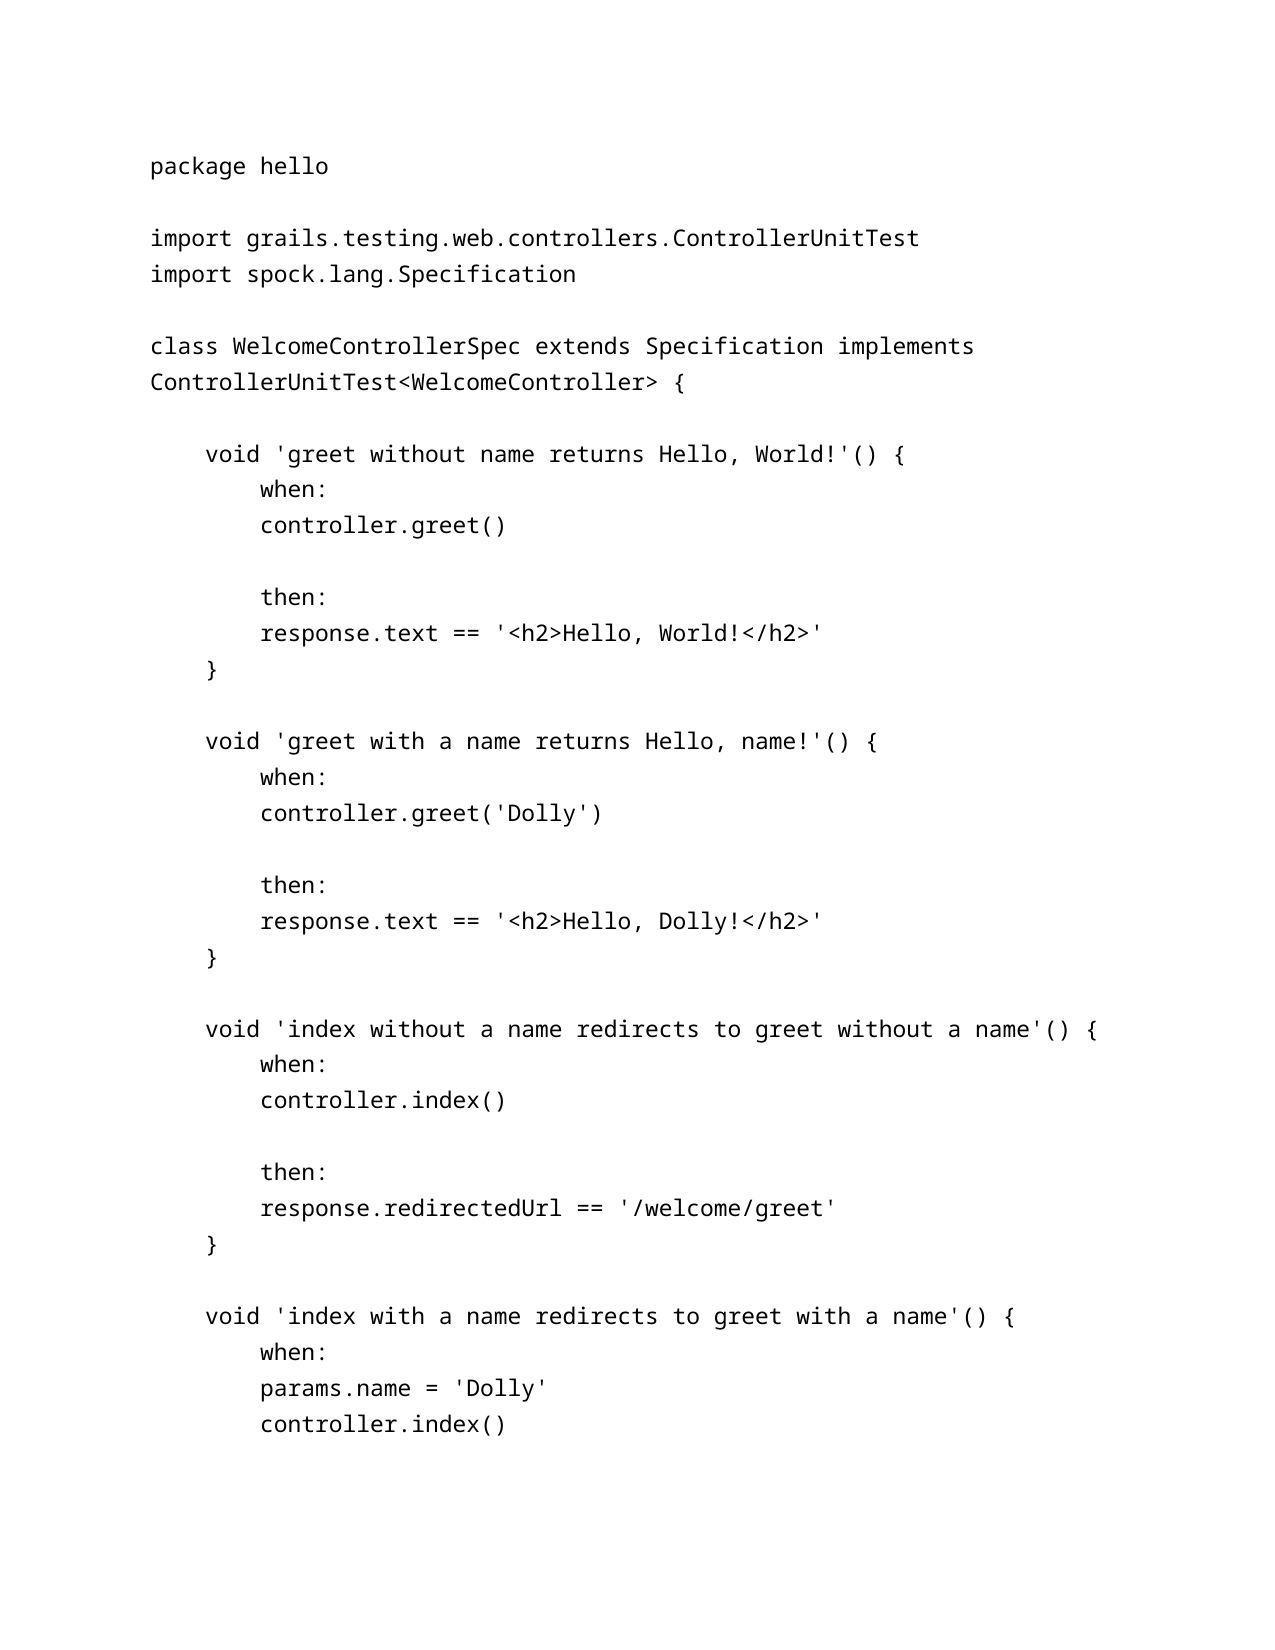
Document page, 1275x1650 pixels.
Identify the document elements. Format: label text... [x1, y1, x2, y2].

subtitle void 'index with a name redirects to greet with a name'() { [150, 1300, 1125, 1331]
subtitle then: [150, 869, 1125, 900]
subtitle when: [150, 761, 1125, 792]
subtitle when: [150, 1336, 1125, 1367]
subtitle then: [150, 581, 1125, 612]
subtitle then: [150, 1156, 1125, 1187]
subtitle when: [150, 473, 1125, 505]
subtitle void 'index without a name redirects to greet without a name'() { [150, 1012, 1125, 1044]
subtitle void 'greet with a name returns Hello, name!'() { [150, 725, 1125, 756]
subtitle controller.index() [150, 1408, 1125, 1439]
subtitle } [150, 941, 1125, 972]
subtitle controller.greet('Dolly') [150, 797, 1125, 828]
subtitle void 'greet without name returns Hello, World!'() { [150, 437, 1125, 469]
subtitle } [150, 1228, 1125, 1259]
subtitle class WelcomeControllerSpec extends Specification implements ControllerUnitTest<WelcomeController> { [150, 330, 1125, 397]
subtitle import spock.lang.Specification [150, 258, 1125, 289]
subtitle controller.index() [150, 1084, 1125, 1116]
subtitle response.text == '<h2>Hello, Dolly!</h2>' [150, 905, 1125, 936]
subtitle response.text == '<h2>Hello, World!</h2>' [150, 617, 1125, 648]
subtitle } [150, 653, 1125, 684]
subtitle response.redirectedUrl == '/welcome/greet' [150, 1192, 1125, 1223]
subtitle when: [150, 1048, 1125, 1080]
subtitle controller.greet() [150, 509, 1125, 541]
subtitle package hello [150, 150, 1125, 181]
subtitle import grails.testing.web.controllers.ControllerUnitTest [150, 222, 1125, 253]
subtitle params.name = 'Dolly' [150, 1372, 1125, 1403]
